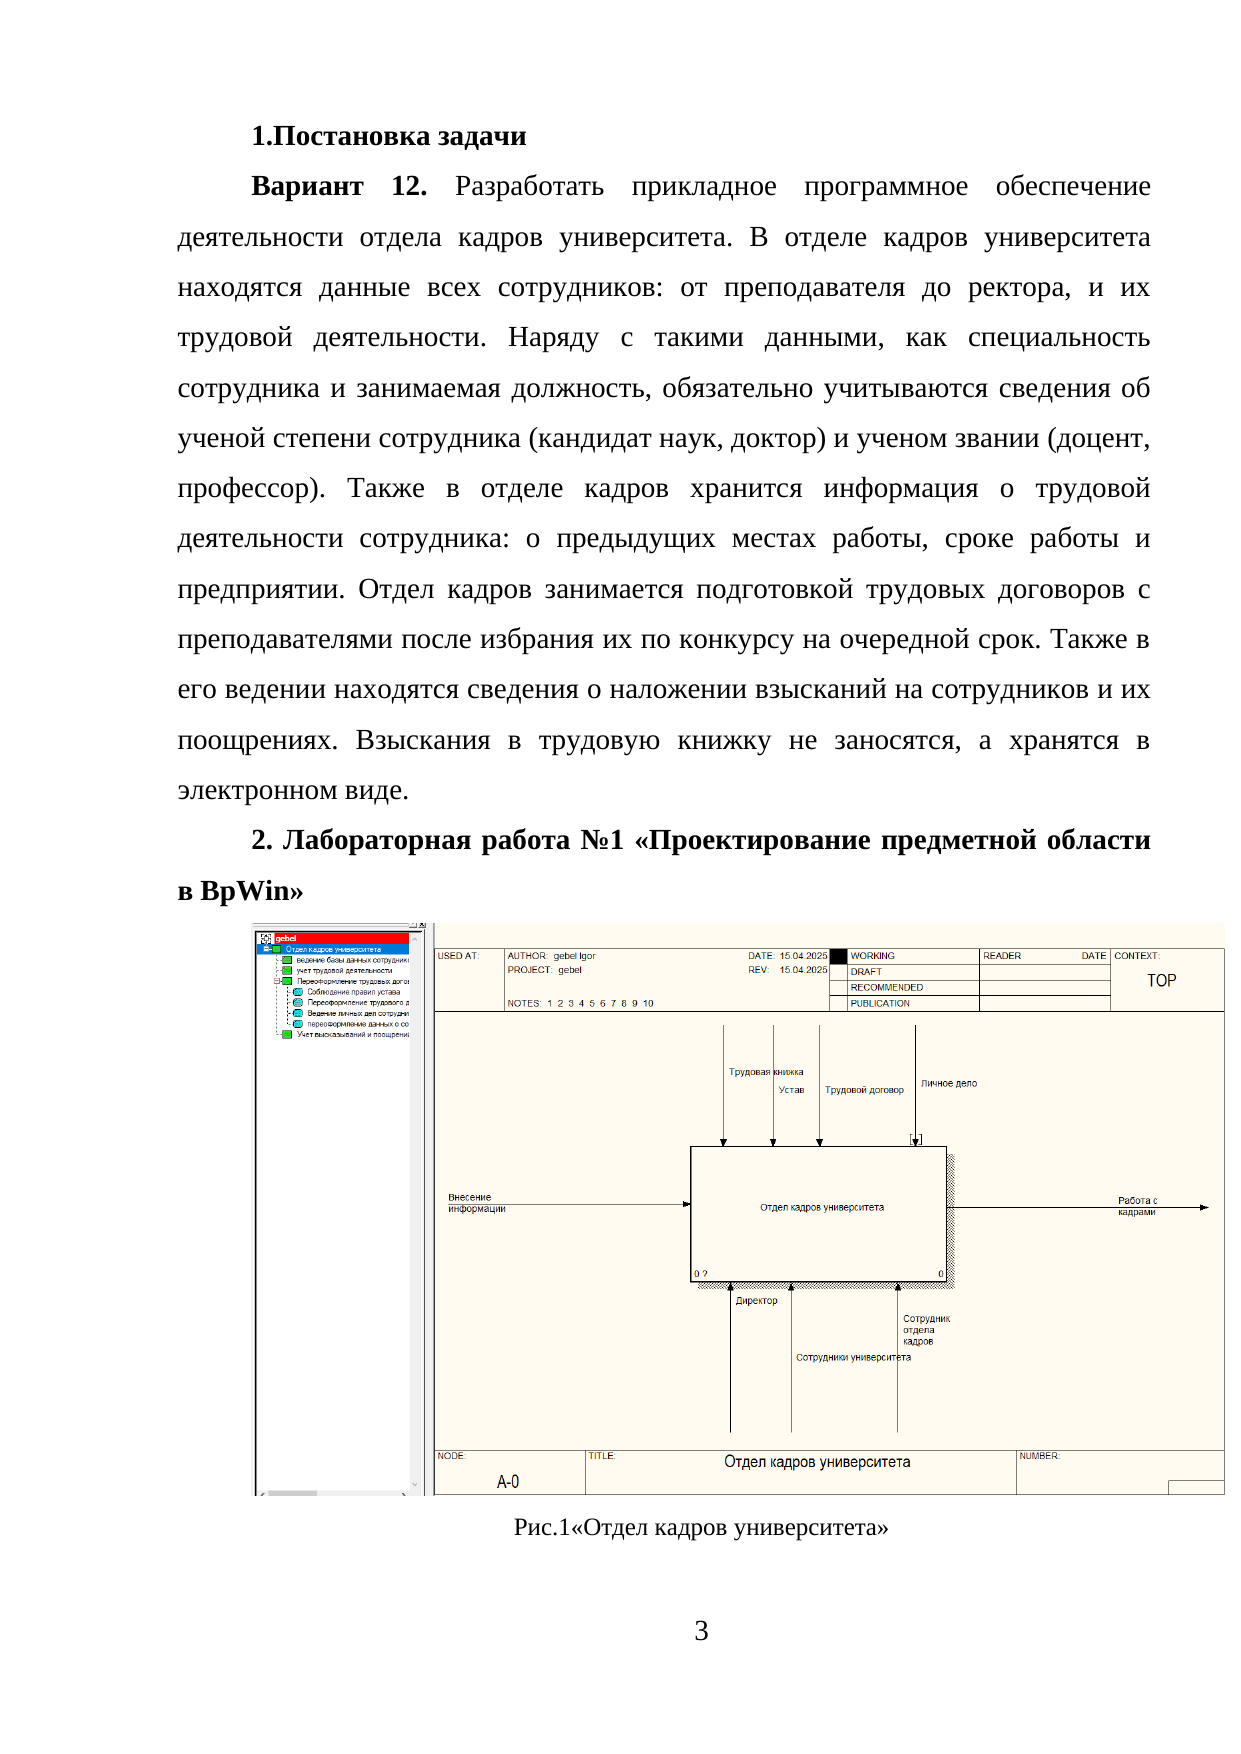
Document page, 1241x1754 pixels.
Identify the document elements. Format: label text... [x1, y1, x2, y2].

subtitle 2. Лабораторная работа №1 «Проектирование предметной области в BpWin» [177, 822, 1152, 906]
text Вариант 12. Разработать прикладное программное обеспечение деятельности отдела кадров университета. В отделе кадров университета находятся данные всех сотрудников: от преподавателя до ректора, и их трудовой деятельности. Наряду с такими данными, как специальность сотрудника и занимаемая должность, обязательно учитываются сведения об ученой степени сотрудника (кандидат наук, доктор) и ученом звании (доцент, профессор). Также в отделе кадров хранится информация о трудовой деятельности сотрудника: о предыдущих местах работы, сроке работы и предприятии. Отдел кадров занимается подготовкой трудовых договоров с преподавателями после избрания их по конкурсу на очередной срок. Также в его ведении находятся сведения о наложении взысканий на сотрудников и их поощрениях. Взыскания в трудовую книжку не заносятся, а хранятся в электронном виде. [177, 168, 1152, 806]
subtitle 1.Постановка задачи [177, 118, 1152, 152]
picture [251, 923, 1226, 1496]
text Рис.1«Отдел кадров университета» [177, 1512, 1152, 1541]
